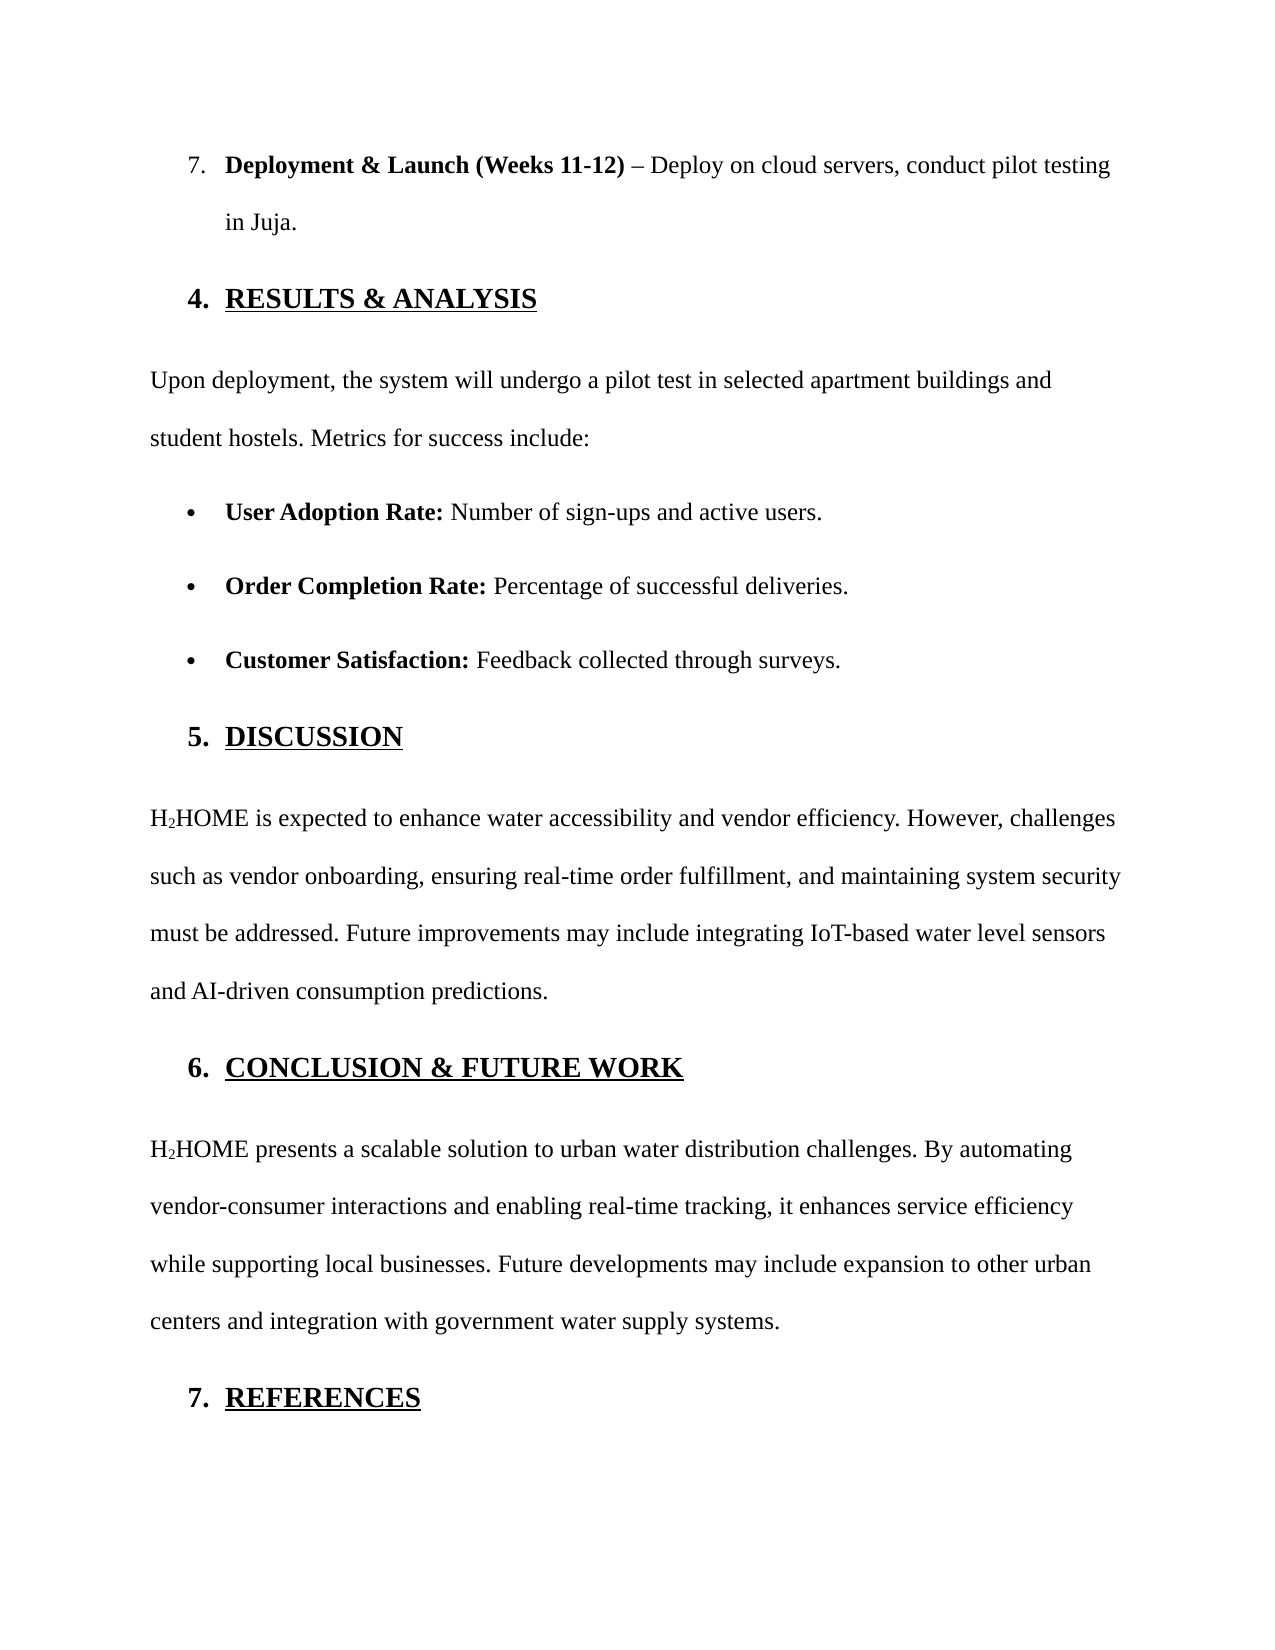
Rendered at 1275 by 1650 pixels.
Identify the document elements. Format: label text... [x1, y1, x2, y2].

text H2HOME presents a scalable solution to urban water distribution challenges. By automating vendor-consumer interactions and enabling real-time tracking, it enhances service efficiency while supporting local businesses. Future developments may include expansion to other urban centers and integration with government water supply systems. [150, 1134, 1125, 1335]
list CONCLUSION & FUTURE WORK [187, 1050, 1125, 1083]
text Upon deployment, the system will undergo a pilot test in selected apartment buildings and student hostels. Metrics for success include: [150, 365, 1125, 452]
text H2HOME is expected to enhance water accessibility and vendor efficiency. However, challenges such as vendor onboarding, ensuring real-time order fulfillment, and maintaining system security must be addressed. Future improvements may include integrating IoT-based water level sensors and AI-driven consumption predictions. [150, 803, 1125, 1004]
list Deployment & Launch (Weeks 11-12) – Deploy on cloud servers, conduct pilot testing in Juja. [187, 150, 1125, 236]
list Customer Satisfaction: Feedback collected through surveys. [187, 645, 1125, 674]
list User Adoption Rate: Number of sign-ups and active users. [187, 497, 1125, 526]
list Order Completion Rate: Percentage of successful deliveries. [187, 571, 1125, 600]
list DISCUSSION [187, 719, 1125, 753]
list RESULTS & ANALYSIS [187, 282, 1125, 315]
list REFERENCES [187, 1380, 1125, 1414]
